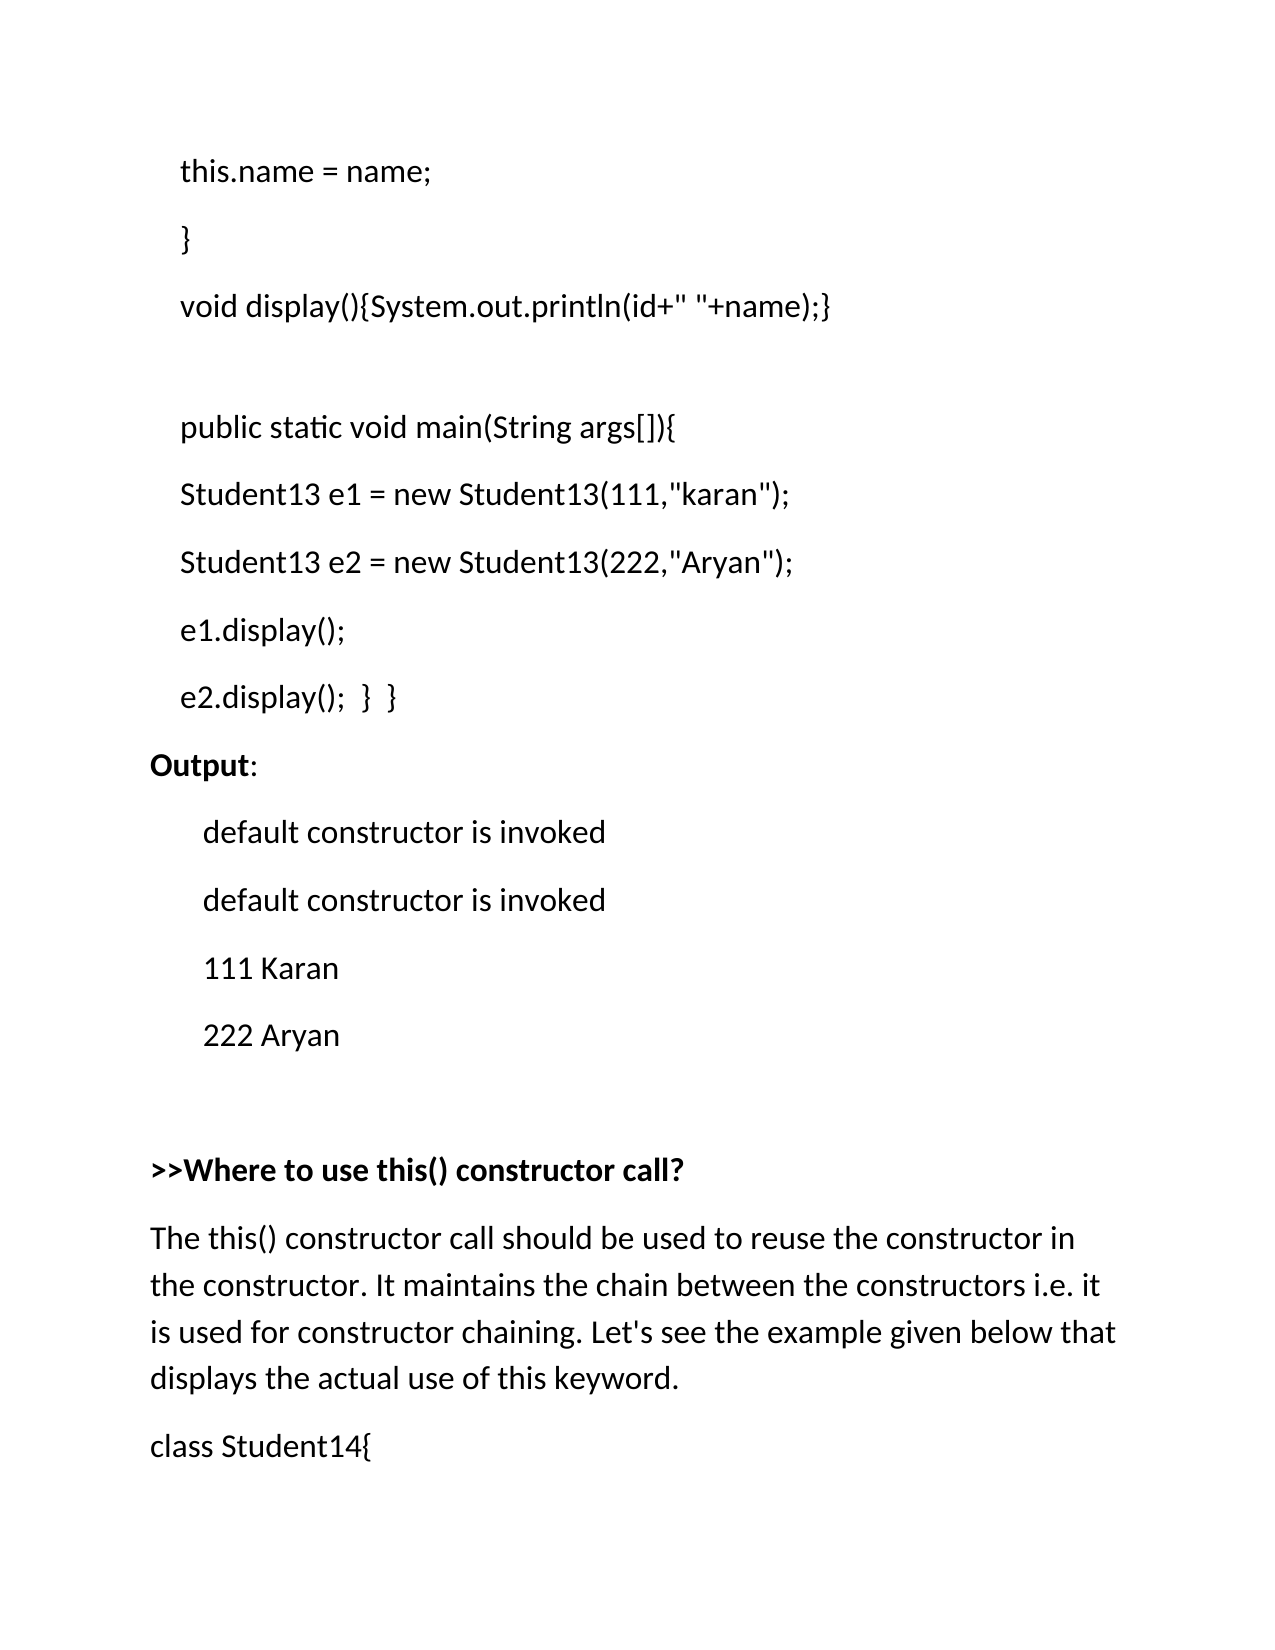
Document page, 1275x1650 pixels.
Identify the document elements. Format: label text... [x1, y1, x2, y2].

text default constructor is invoked [150, 811, 1125, 852]
text 222 Aryan [150, 1014, 1125, 1055]
text void display(){System.out.println(id+" "+name);} [150, 285, 1125, 326]
text >>Where to use this() constructor call? [150, 1149, 1125, 1190]
text Output: [150, 744, 1125, 784]
text 111 Karan [150, 947, 1125, 987]
text e1.display(); [150, 609, 1125, 649]
text The this() constructor call should be used to reuse the constructor in the constructor. It maintains the chain between the constructors i.e. it is used for constructor chaining. Let's see the example given below that displays the actual use of this keyword. [150, 1217, 1125, 1398]
text } [150, 218, 1125, 258]
text Student13 e2 = new Student13(222,"Aryan"); [150, 541, 1125, 582]
text Student13 e1 = new Student13(111,"karan"); [150, 473, 1125, 514]
text class Student14{ [150, 1425, 1125, 1466]
text e2.display(); } } [150, 676, 1125, 717]
text public static void main(String args[]){ [150, 406, 1125, 447]
text this.name = name; [150, 150, 1125, 191]
text default constructor is invoked [150, 879, 1125, 920]
